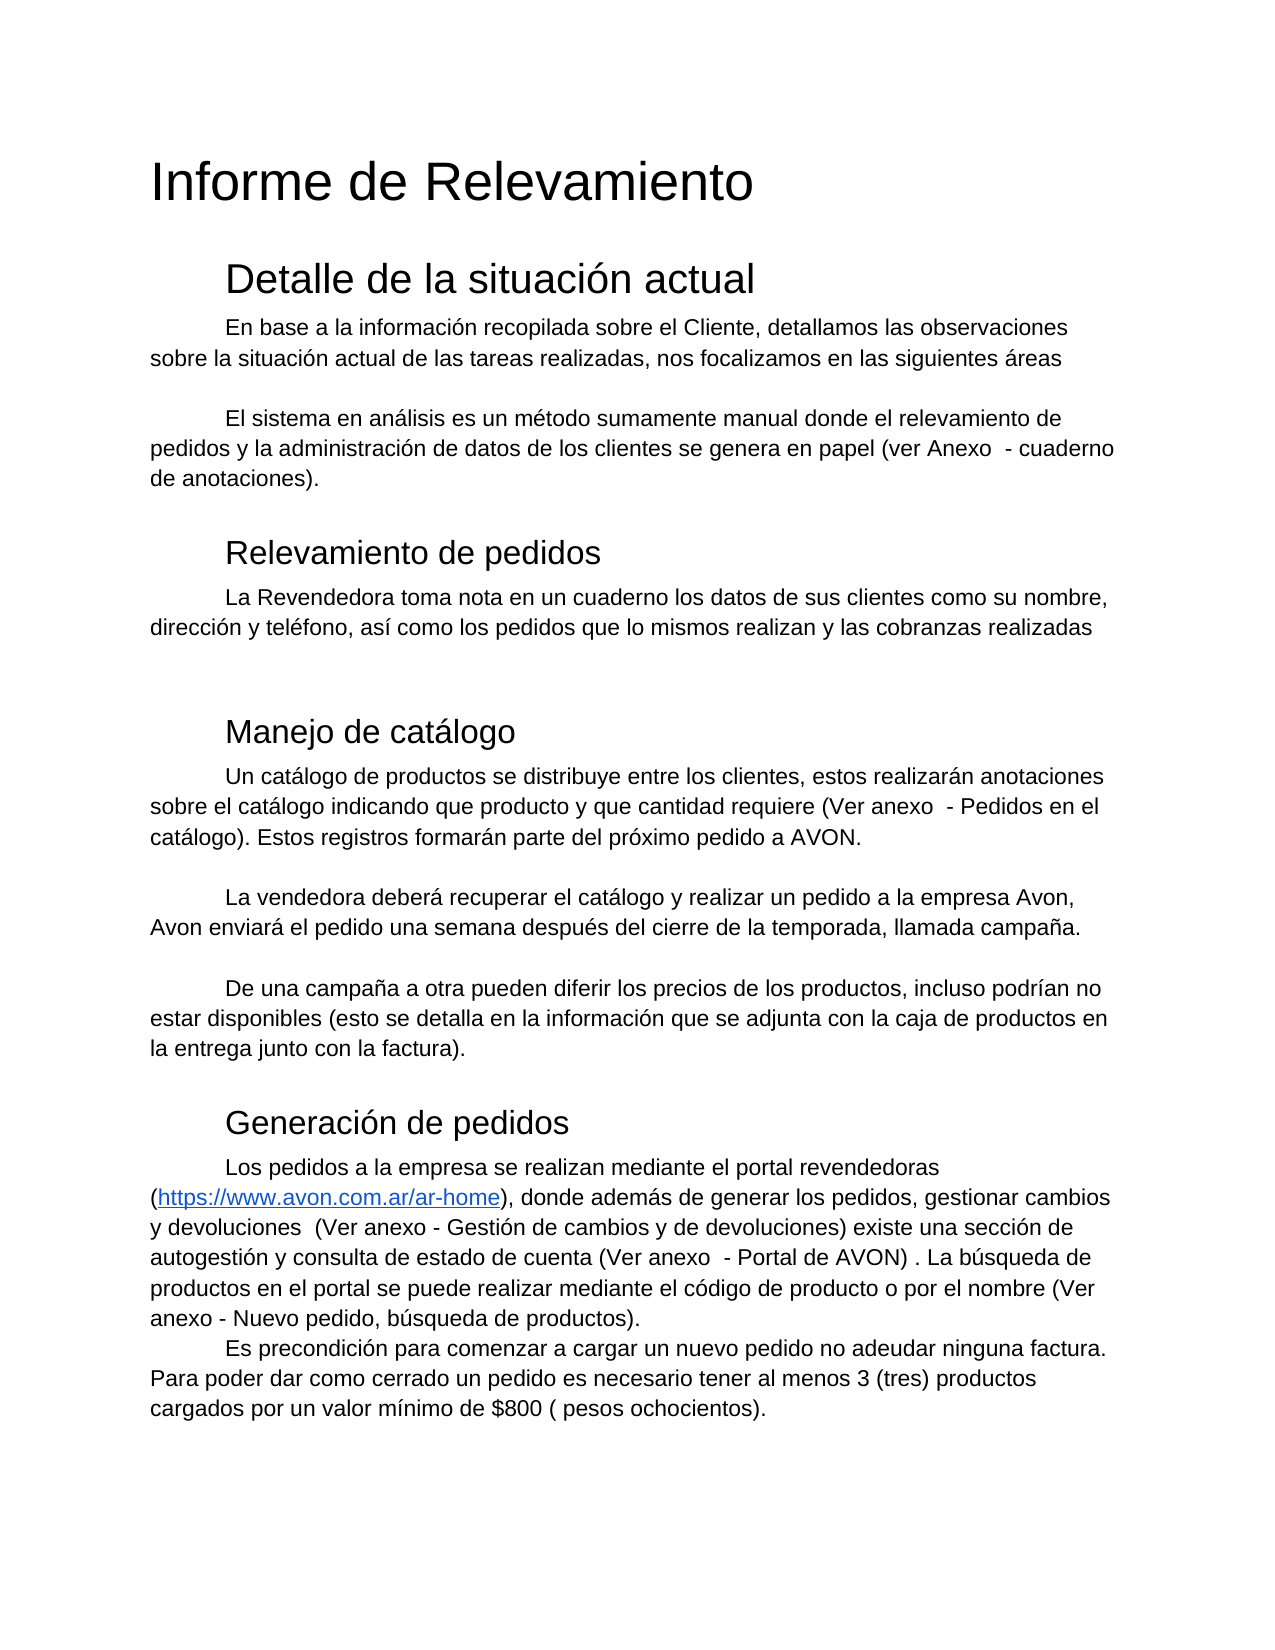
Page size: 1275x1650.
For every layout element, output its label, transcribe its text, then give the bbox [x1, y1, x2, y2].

text Un catálogo de productos se distribuye entre los clientes, estos realizarán anotaciones sobre el catálogo indicando que producto y que cantidad requiere (Ver anexo - Pedidos en el catálogo). Estos registros formarán parte del próximo pedido a AVON. [150, 763, 1125, 850]
text Los pedidos a la empresa se realizan mediante el portal revendedoras (https://www.avon.com.ar/ar-home), donde además de generar los pedidos, gestionar cambios y devoluciones (Ver anexo - Gestión de cambios y de devoluciones) existe una sección de autogestión y consulta de estado de cuenta (Ver anexo - Portal de AVON) . La búsqueda de productos en el portal se puede realizar mediante el código de producto o por el nombre (Ver anexo - Nuevo pedido, búsqueda de productos). [150, 1154, 1125, 1331]
subtitle Generación de pedidos [150, 1103, 1125, 1141]
text El sistema en análisis es un método sumamente manual donde el relevamiento de pedidos y la administración de datos de los clientes se genera en papel (ver Anexo - cuaderno de anotaciones). [150, 405, 1125, 492]
text En base a la información recopilada sobre el Cliente, detallamos las observaciones sobre la situación actual de las tareas realizadas, nos focalizamos en las siguientes áreas [150, 314, 1125, 371]
subtitle Manejo de catálogo [150, 712, 1125, 751]
text Es precondición para comenzar a cargar un nuevo pedido no adeudar ninguna factura. Para poder dar como cerrado un pedido es necesario tener al menos 3 (tres) productos cargados por un valor mínimo de $800 ( pesos ochocientos). [150, 1335, 1125, 1422]
subtitle Relevamiento de pedidos [150, 533, 1125, 572]
text De una campaña a otra pueden diferir los precios de los productos, incluso podrían no estar disponibles (esto se detalla en la información que se adjunta con la caja de productos en la entrega junto con la factura). [150, 974, 1125, 1061]
title Informe de Relevamiento [150, 150, 1125, 212]
subtitle Detalle de la situación actual [150, 254, 1125, 302]
text La vendedora deberá recuperar el catálogo y realizar un pedido a la empresa Avon, Avon enviará el pedido una semana después del cierre de la temporada, llamada campaña. [150, 884, 1125, 941]
text La Revendedora toma nota en un cuaderno los datos de sus clientes como su nombre, dirección y teléfono, así como los pedidos que lo mismos realizan y las cobranzas realizadas [150, 584, 1125, 641]
